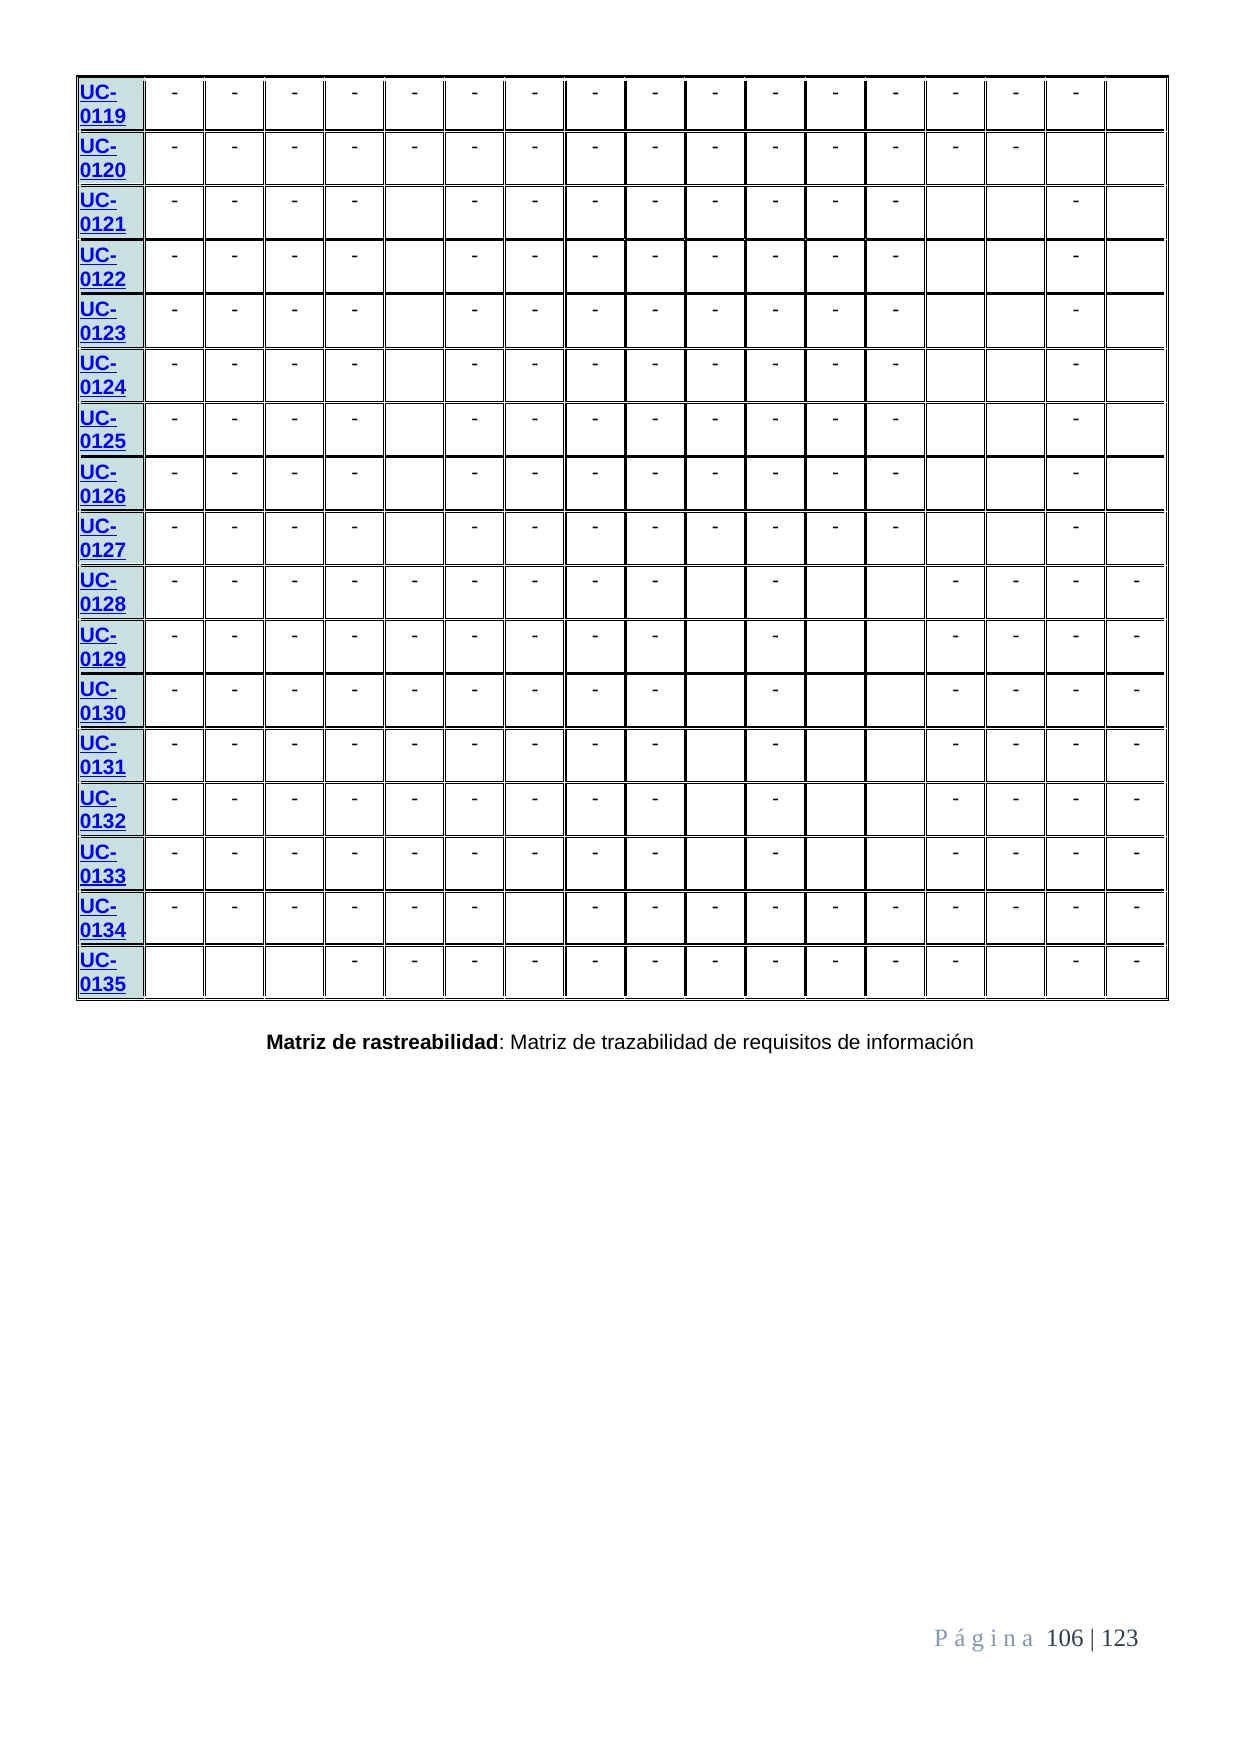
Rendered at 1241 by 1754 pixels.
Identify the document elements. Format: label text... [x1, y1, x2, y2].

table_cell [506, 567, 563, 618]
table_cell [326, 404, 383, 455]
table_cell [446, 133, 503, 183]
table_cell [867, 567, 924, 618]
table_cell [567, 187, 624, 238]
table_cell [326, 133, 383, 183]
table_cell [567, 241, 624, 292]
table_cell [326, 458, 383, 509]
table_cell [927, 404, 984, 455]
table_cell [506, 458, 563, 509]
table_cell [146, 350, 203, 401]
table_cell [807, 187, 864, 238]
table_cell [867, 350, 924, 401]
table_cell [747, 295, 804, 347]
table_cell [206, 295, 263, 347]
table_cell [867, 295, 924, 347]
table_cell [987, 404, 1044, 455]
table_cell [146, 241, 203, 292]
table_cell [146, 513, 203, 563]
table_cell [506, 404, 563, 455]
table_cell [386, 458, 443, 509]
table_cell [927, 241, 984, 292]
text Matriz de rastreabilidad: Matriz de trazabilidad de requisitos de información [75, 1030, 1165, 1054]
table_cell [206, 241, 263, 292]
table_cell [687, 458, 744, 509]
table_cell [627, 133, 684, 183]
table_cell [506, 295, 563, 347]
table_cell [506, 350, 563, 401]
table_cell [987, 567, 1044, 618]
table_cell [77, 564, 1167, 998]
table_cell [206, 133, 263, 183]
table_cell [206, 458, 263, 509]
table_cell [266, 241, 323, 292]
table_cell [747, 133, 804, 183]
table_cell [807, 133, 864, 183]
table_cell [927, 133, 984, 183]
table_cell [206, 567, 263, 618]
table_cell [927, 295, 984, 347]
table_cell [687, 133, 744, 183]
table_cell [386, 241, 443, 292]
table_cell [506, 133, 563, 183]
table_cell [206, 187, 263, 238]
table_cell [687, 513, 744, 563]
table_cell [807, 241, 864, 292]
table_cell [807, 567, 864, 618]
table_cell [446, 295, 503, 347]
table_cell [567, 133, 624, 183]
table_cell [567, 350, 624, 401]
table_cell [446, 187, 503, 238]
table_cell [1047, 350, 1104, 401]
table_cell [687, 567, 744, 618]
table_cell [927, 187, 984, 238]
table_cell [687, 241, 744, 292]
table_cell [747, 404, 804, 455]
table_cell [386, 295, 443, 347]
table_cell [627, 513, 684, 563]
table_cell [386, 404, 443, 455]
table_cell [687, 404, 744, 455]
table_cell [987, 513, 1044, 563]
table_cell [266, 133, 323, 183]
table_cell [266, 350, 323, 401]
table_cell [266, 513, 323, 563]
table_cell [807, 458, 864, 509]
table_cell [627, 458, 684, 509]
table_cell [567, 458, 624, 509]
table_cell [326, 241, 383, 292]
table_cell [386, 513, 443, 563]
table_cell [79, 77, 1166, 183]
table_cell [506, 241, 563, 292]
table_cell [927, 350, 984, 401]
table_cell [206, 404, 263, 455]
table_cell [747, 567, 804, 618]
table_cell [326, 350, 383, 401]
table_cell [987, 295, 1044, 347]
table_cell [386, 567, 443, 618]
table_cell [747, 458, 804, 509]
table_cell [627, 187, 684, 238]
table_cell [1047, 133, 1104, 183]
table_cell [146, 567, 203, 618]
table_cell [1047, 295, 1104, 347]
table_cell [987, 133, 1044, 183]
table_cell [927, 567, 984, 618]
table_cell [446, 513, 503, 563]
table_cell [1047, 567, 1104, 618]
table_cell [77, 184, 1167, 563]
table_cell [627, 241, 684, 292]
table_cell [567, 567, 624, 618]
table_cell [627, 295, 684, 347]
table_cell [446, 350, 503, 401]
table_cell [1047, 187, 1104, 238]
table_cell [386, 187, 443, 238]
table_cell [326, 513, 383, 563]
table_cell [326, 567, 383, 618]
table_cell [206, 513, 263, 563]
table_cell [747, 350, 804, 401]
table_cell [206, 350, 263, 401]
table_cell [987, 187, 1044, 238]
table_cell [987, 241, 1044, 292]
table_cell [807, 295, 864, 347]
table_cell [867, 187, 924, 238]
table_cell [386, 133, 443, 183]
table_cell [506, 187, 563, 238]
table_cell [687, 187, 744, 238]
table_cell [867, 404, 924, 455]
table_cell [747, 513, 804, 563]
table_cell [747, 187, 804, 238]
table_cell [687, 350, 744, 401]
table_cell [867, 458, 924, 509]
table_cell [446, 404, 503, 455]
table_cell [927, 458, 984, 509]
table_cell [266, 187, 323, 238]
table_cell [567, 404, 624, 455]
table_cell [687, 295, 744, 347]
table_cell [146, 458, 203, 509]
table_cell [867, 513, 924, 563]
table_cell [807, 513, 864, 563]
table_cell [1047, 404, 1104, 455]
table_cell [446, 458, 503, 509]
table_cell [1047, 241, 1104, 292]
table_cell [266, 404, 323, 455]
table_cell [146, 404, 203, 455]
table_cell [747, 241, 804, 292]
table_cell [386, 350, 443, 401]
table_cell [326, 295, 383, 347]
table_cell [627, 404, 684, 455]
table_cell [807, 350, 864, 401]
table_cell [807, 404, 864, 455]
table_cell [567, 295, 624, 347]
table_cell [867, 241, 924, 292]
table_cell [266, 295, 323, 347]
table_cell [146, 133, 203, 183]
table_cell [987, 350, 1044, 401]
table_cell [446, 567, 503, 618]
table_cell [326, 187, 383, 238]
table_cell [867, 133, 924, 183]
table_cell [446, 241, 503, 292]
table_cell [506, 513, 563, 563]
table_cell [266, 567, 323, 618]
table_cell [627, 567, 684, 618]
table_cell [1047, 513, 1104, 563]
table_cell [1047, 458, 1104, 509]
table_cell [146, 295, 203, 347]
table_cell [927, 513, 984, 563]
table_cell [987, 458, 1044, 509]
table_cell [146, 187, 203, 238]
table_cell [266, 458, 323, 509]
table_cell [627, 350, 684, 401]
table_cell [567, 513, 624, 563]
